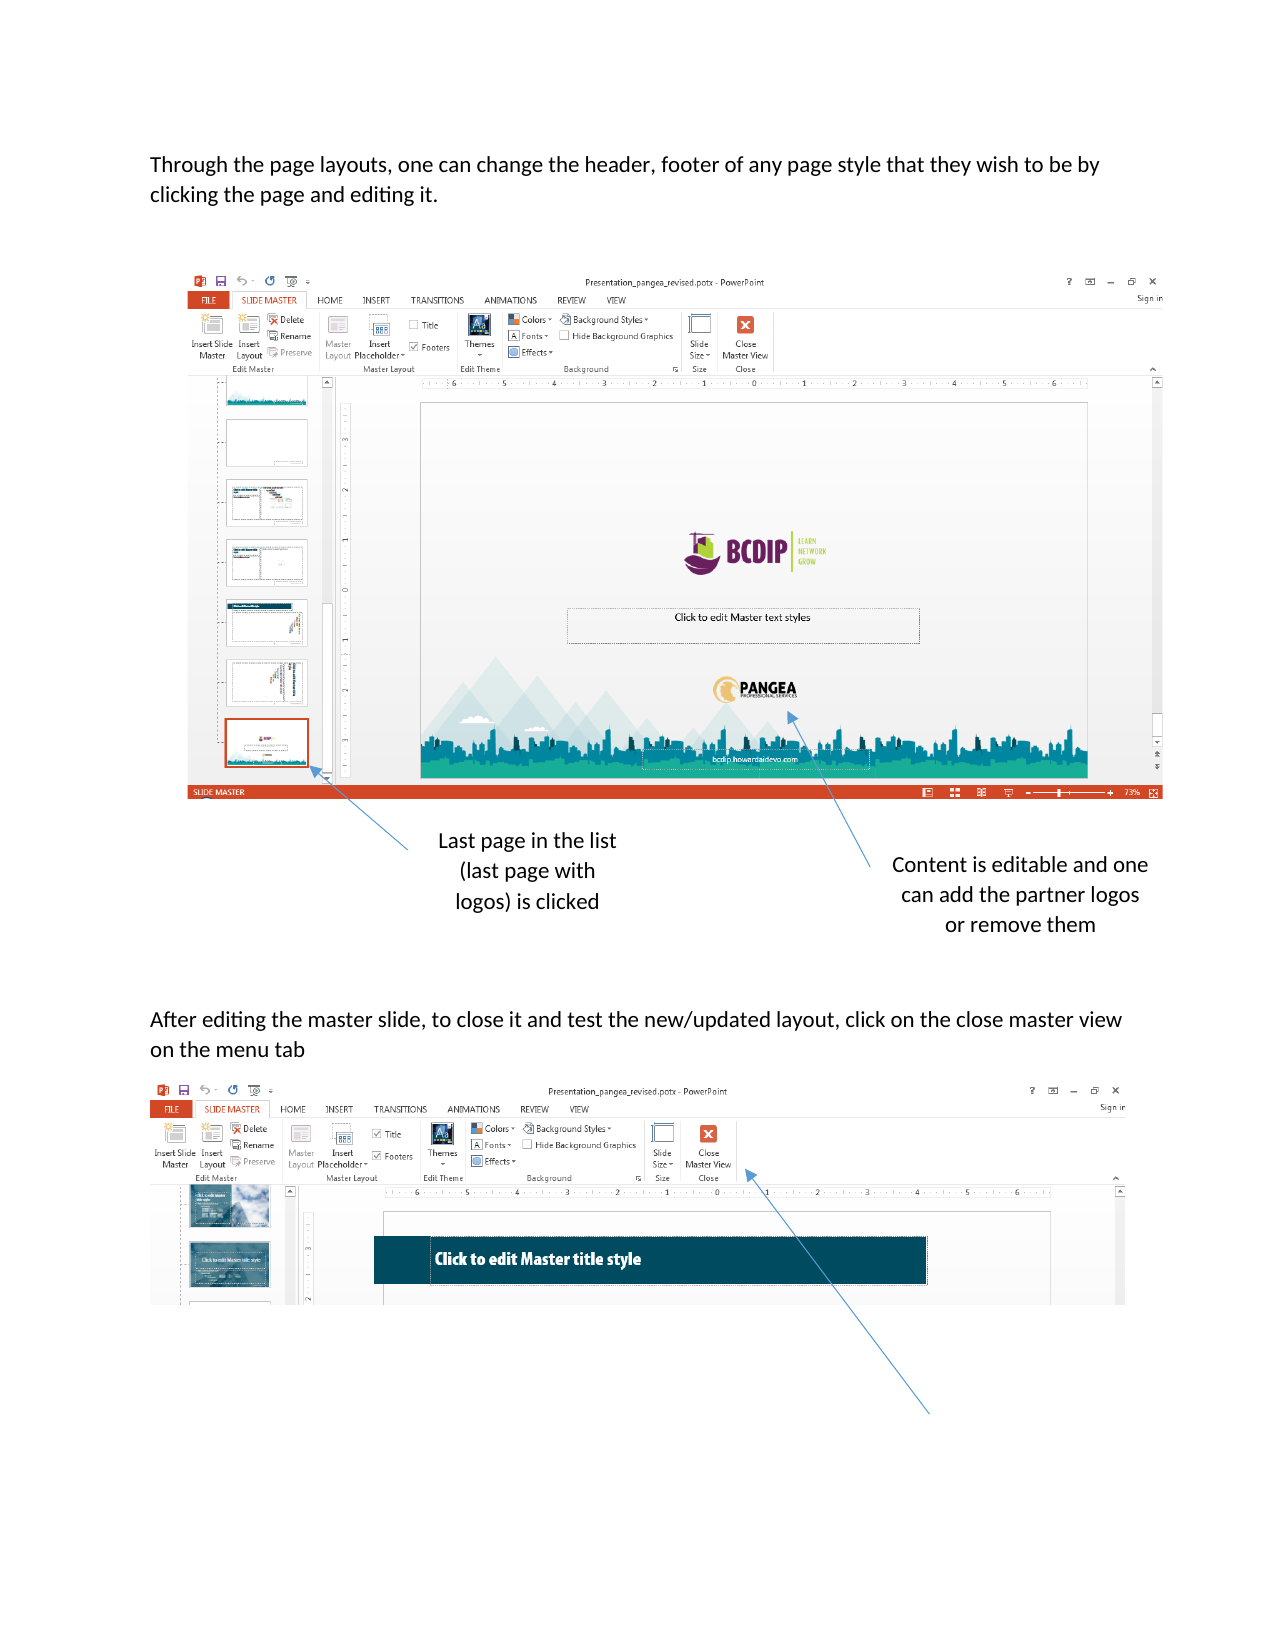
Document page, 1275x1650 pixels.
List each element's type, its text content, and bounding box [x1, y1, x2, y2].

picture [150, 1082, 1125, 1305]
picture [621, 1257, 626, 1268]
picture [490, 1253, 505, 1264]
text Through the page layouts, one can change the header, footer of any page style that they wish to be by clicking the page and editing it. [150, 150, 1125, 208]
picture [187, 273, 1163, 799]
picture [586, 1253, 602, 1264]
picture [626, 1253, 631, 1264]
picture [535, 1257, 543, 1264]
picture [449, 1253, 465, 1264]
text After editing the master slide, to close it and test the new/updated layout, click on the close master view on the menu tab [150, 1005, 1125, 1063]
picture [522, 1253, 532, 1264]
picture [436, 1253, 446, 1264]
picture [634, 1257, 640, 1264]
picture [478, 1257, 485, 1264]
